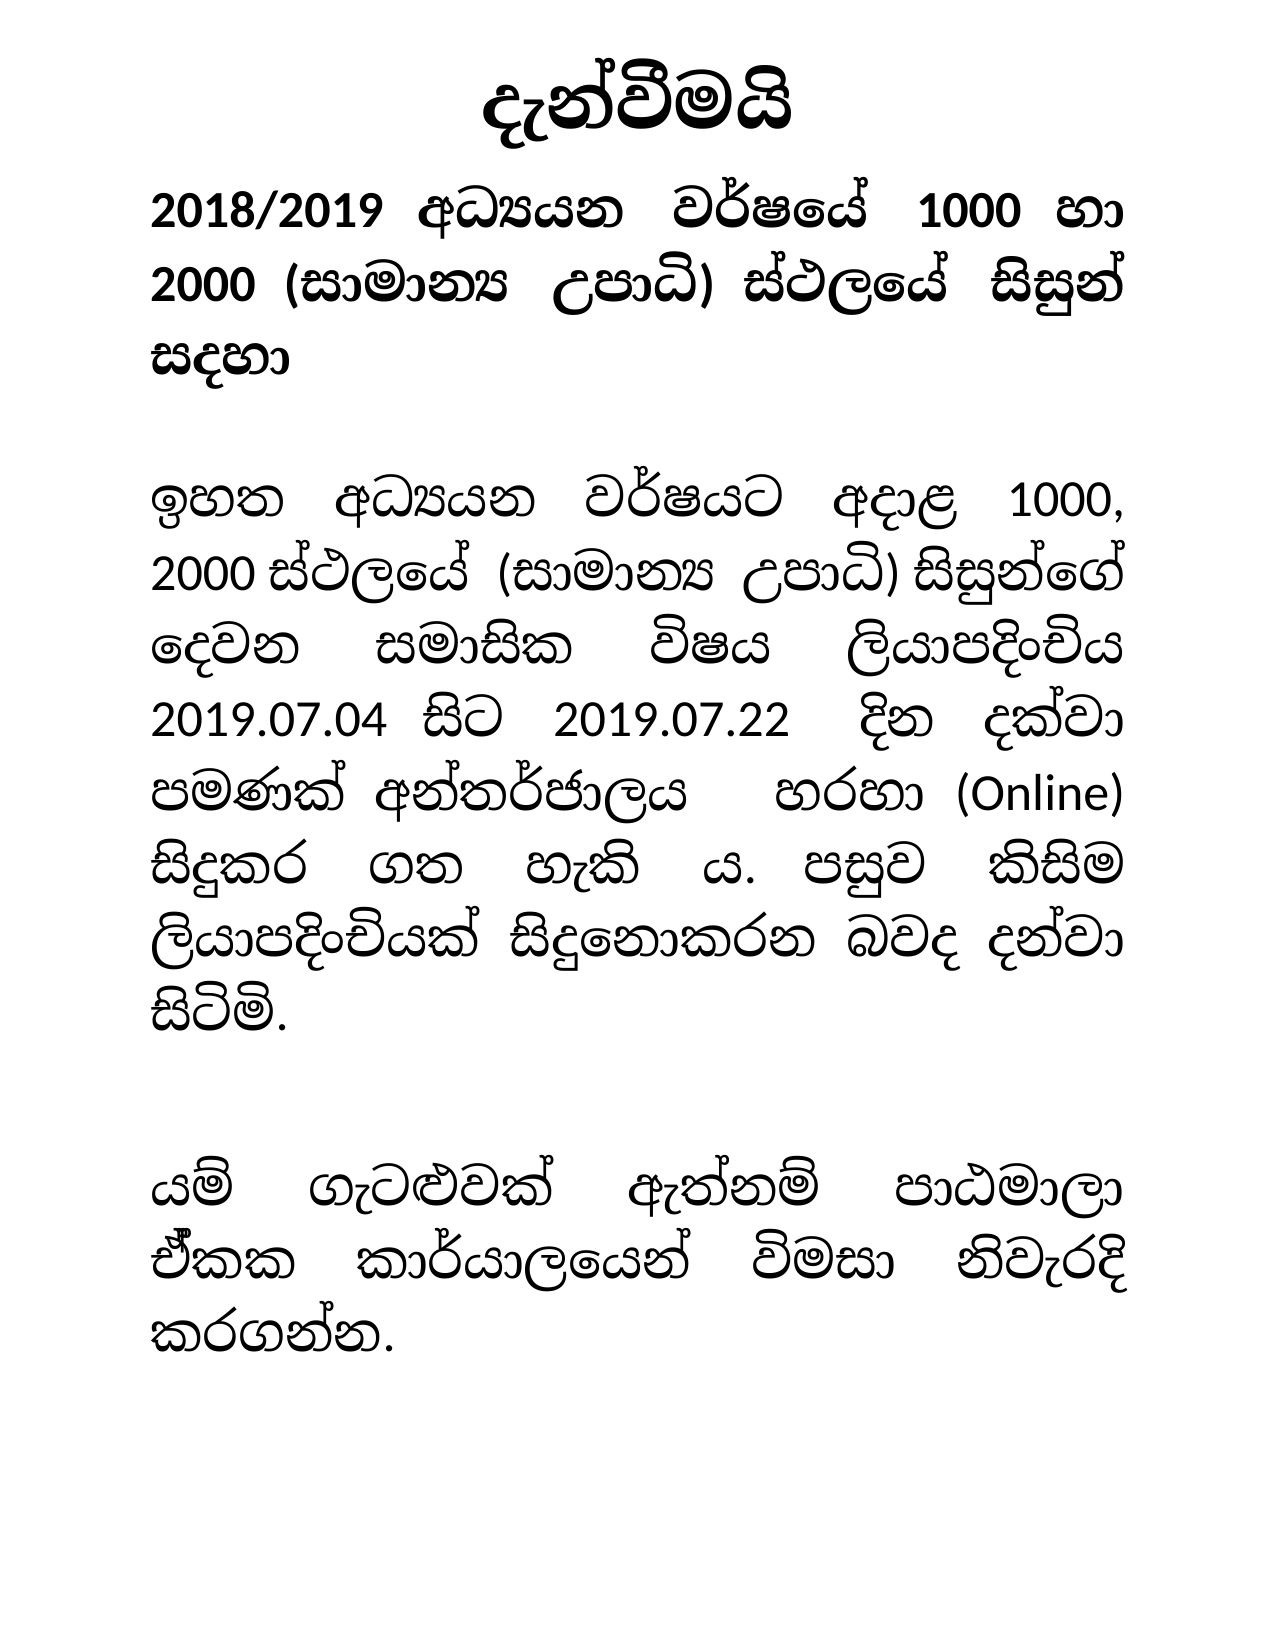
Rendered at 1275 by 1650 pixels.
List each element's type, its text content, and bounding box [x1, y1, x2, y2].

text ඉහත අධ්‍යයන වර්ෂයට අදාළ 1000, 2000 ස්ථලයේ (සාමාන්‍ය උපාධි) සිසුන්ගේ දෙවන සමාසික විෂය ලියාපදිංචිය 2019.07.04 සිට 2019.07.22 දින දක්වා පමණක් අන්තර්ජාලය හරහා (Online) සිදුකර ගත හැකි ය. පසුව කිසිම ලියාපදිංචියක් සිදුනොකරන බවද දන්වා සිටිමි. [150, 464, 1125, 1046]
text දැන්වීමයි [150, 56, 1125, 151]
text යම් ගැටළුවක් ඇත්නම් පාඨමාලා ඒ්කක කාර්යාලයෙන් විමසා නිවැරදි කරගන්න. [150, 1153, 1125, 1368]
text 2018/2019 අධ්‍යයන වර්ෂයේ 1000 හා 2000 (සාමාන්‍ය උපාධි) ස්ථලයේ සිසුන් සදහා [150, 176, 1125, 390]
